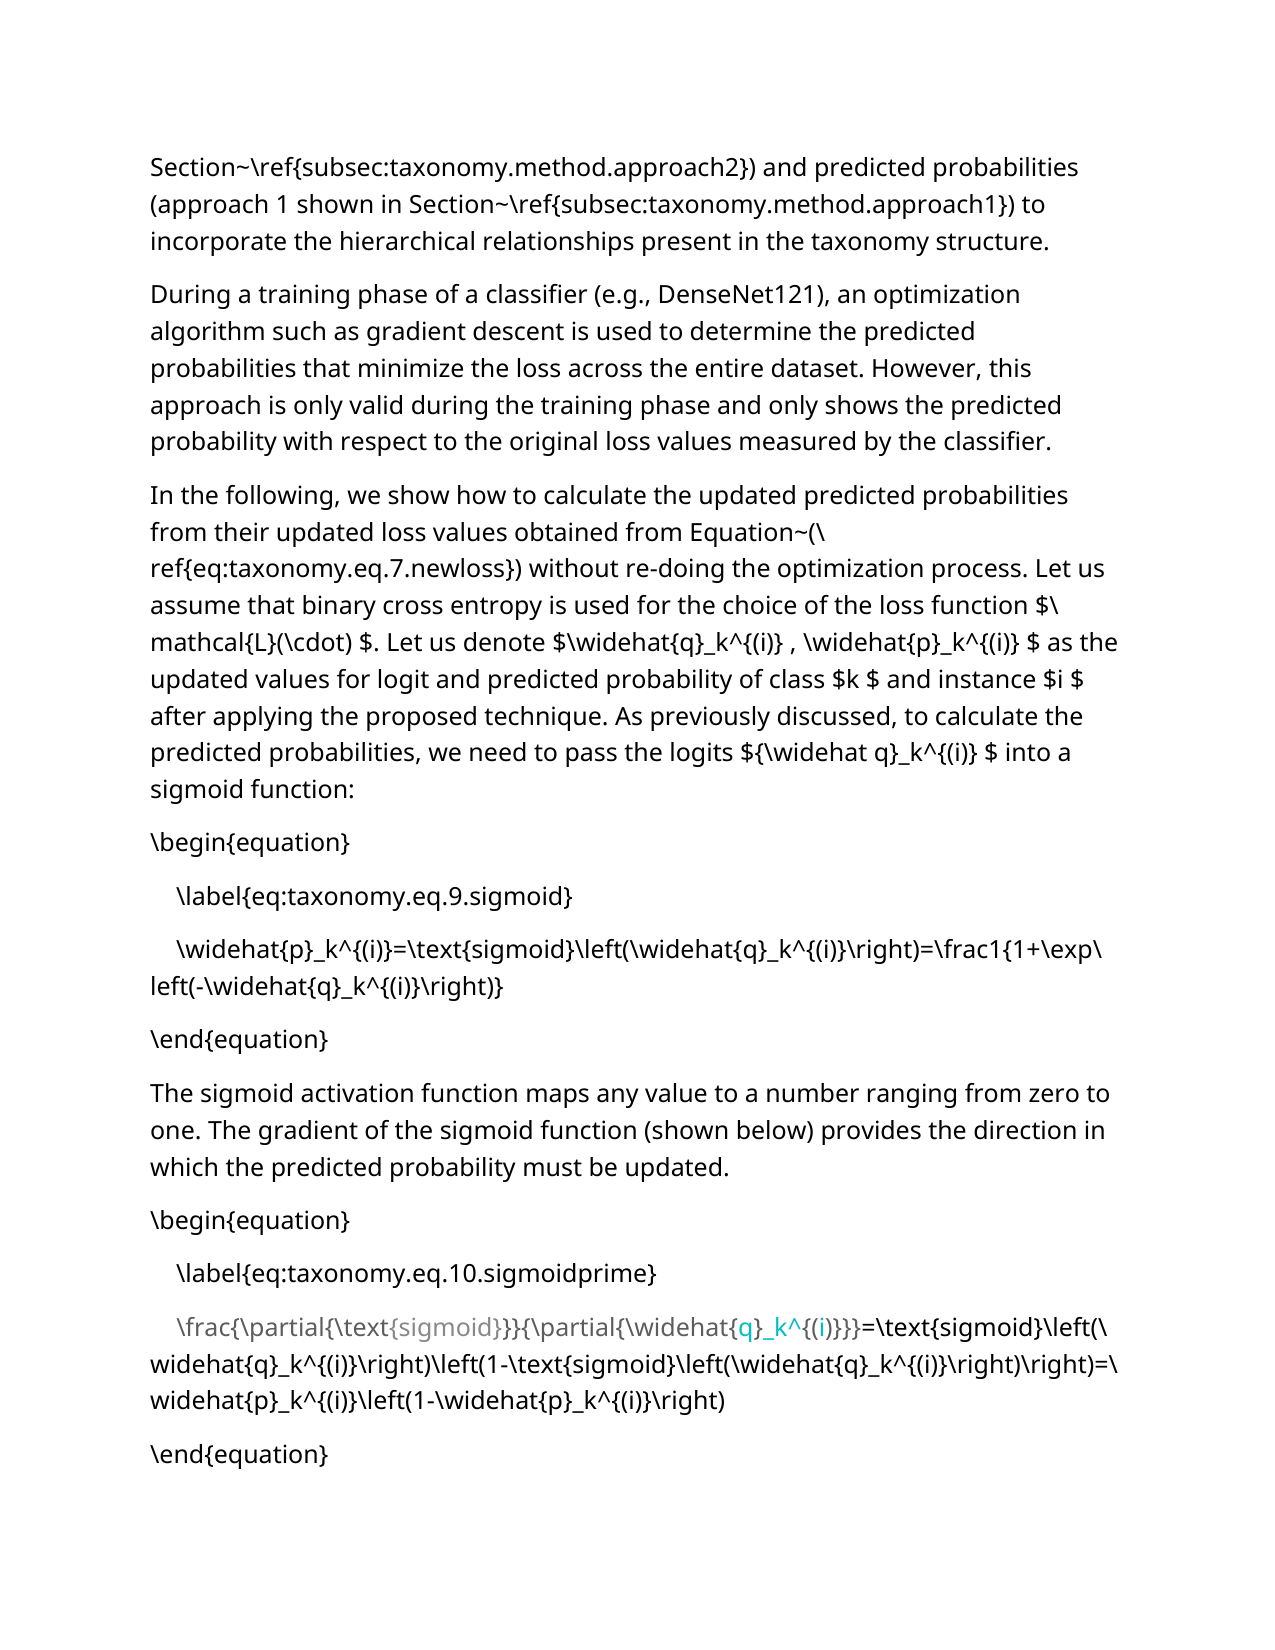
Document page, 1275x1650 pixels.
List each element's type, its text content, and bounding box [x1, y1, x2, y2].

text \widehat{p}_k^{(i)}=\text{sigmoid}\left(\widehat{q}_k^{(i)}\right)=\frac1{1+\exp\left(-\widehat{q}_k^{(i)}\right)} [150, 932, 1125, 1003]
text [150, 150, 1125, 258]
text \end{equation} [150, 1022, 1125, 1056]
text \label{eq:taxonomy.eq.9.sigmoid} [150, 878, 1125, 913]
text \end{equation} [150, 1436, 1125, 1471]
text \begin{equation} [150, 1203, 1125, 1237]
text During a training phase of a classifier (e.g., DenseNet121), an optimization algorithm such as gradient descent is used to determine the predicted probabilities that minimize the loss across the entire dataset. However, this approach is only valid during the training phase and only shows the predicted probability with respect to the original loss values measured by the classifier. [150, 277, 1125, 458]
text In the following, we show how to calculate the updated predicted probabilities from their updated loss values obtained from Equation~(\ref{eq:taxonomy.eq.7.newloss}) without re-doing the optimization process. Let us assume that binary cross entropy is used for the choice of the loss function $\mathcal{L}(\cdot) $. Let us denote $\widehat{q}_k^{(i)} , \widehat{p}_k^{(i)} $ as the updated values for logit and predicted probability of class $k $ and instance $i $ after applying the proposed technique. As previously discussed, to calculate the predicted probabilities, we need to pass the logits ${\widehat q}_k^{(i)} $ into a sigmoid function: [150, 477, 1125, 806]
text \frac{\partial{\text{sigmoid}}}{\partial{\widehat{q}_k^{(i)}}}=\text{sigmoid}\left(\widehat{q}_k^{(i)}\right)\left(1-\text{sigmoid}\left(\widehat{q}_k^{(i)}\right)\right)=\widehat{p}_k^{(i)}\left(1-\widehat{p}_k^{(i)}\right) [150, 1309, 1125, 1417]
text The sigmoid activation function maps any value to a number ranging from zero to one. The gradient of the sigmoid function (shown below) provides the direction in which the predicted probability must be updated. [150, 1076, 1125, 1183]
text \begin{equation} [150, 825, 1125, 859]
text \label{eq:taxonomy.eq.10.sigmoidprime} [150, 1256, 1125, 1290]
